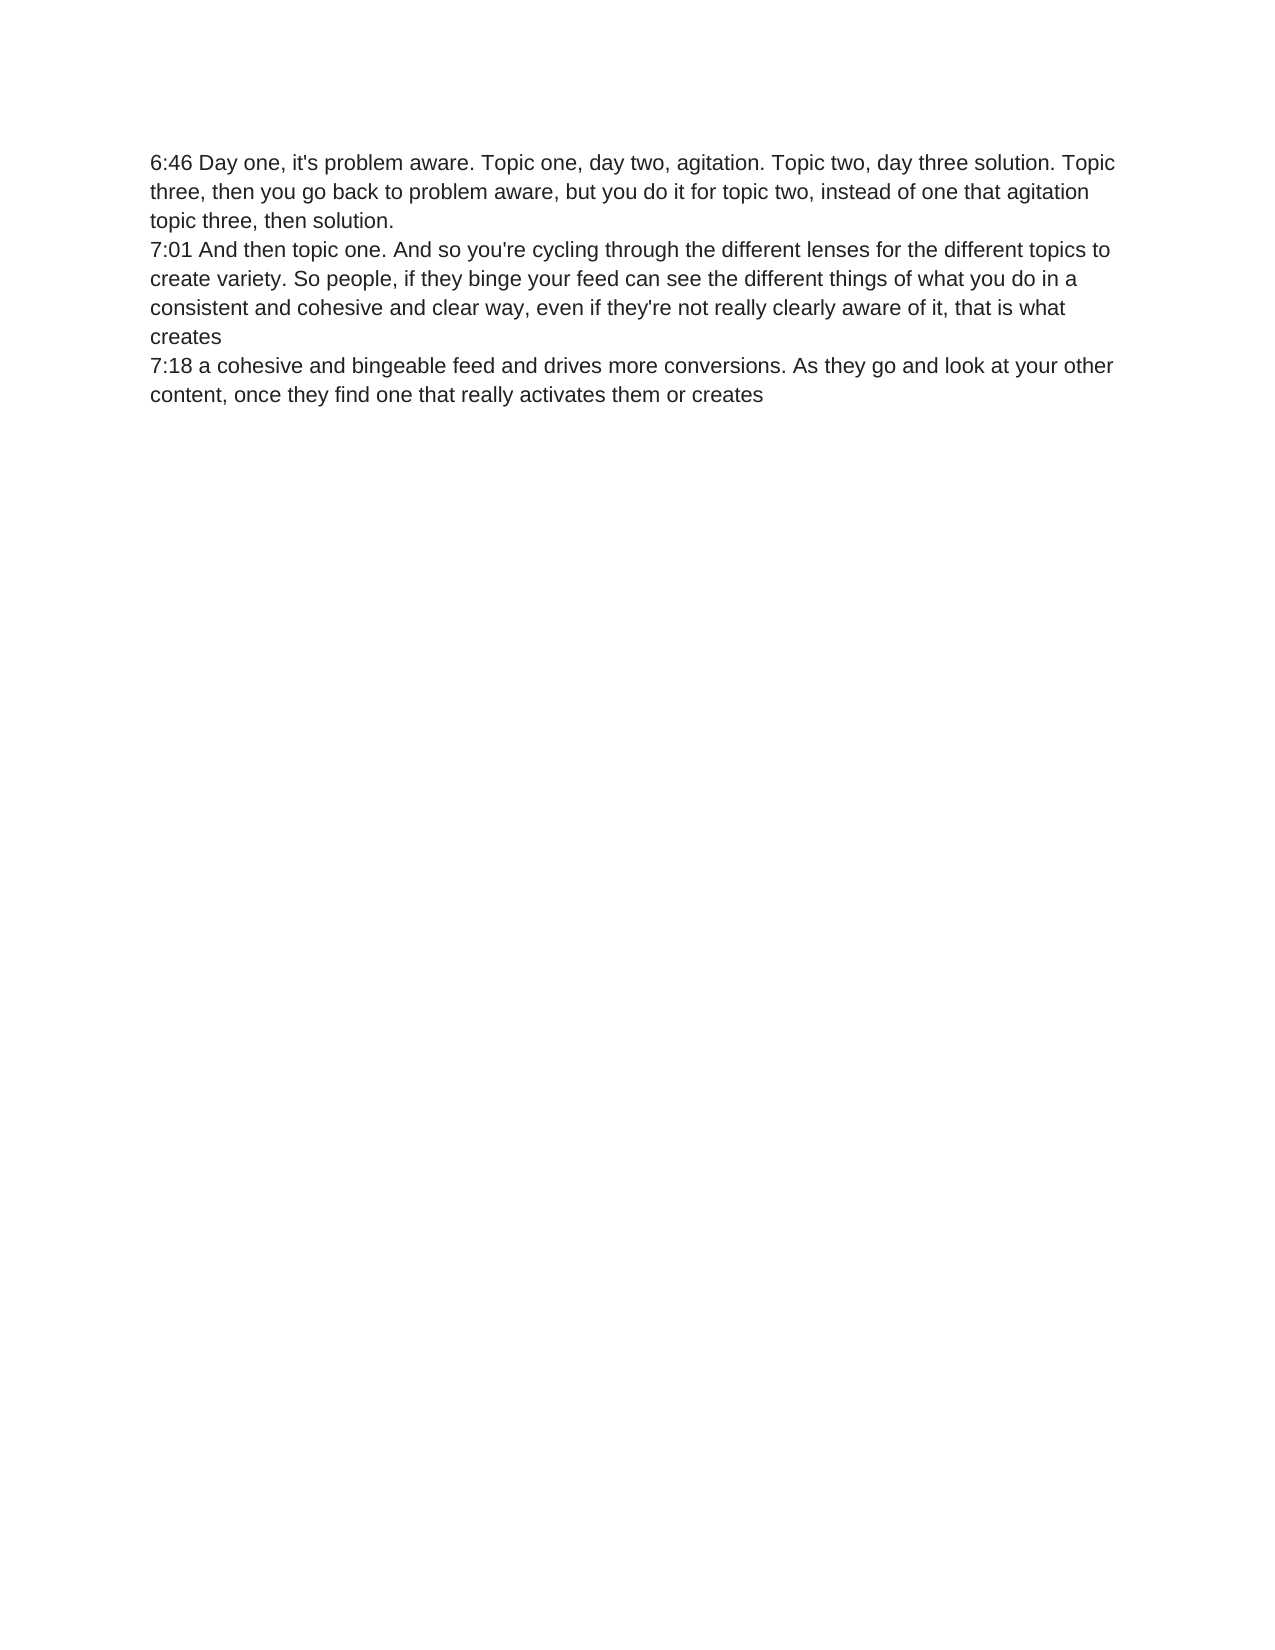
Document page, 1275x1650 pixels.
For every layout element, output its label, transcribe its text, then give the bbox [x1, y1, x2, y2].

text 7:18 a cohesive and bingeable feed and drives more conversions. As they go and look at your other content, once they find one that really activates them or creates [150, 353, 1125, 407]
text 6:46 Day one, it's problem aware. Topic one, day two, agitation. Topic two, day three solution. Topic three, then you go back to problem aware, but you do it for topic two, instead of one that agitation topic three, then solution. [150, 150, 1125, 233]
text 7:01 And then topic one. And so you're cycling through the different lenses for the different topics to create variety. So people, if they binge your feed can see the different things of what you do in a consistent and cohesive and clear way, even if they're not really clearly aware of it, that is what creates [150, 237, 1125, 349]
